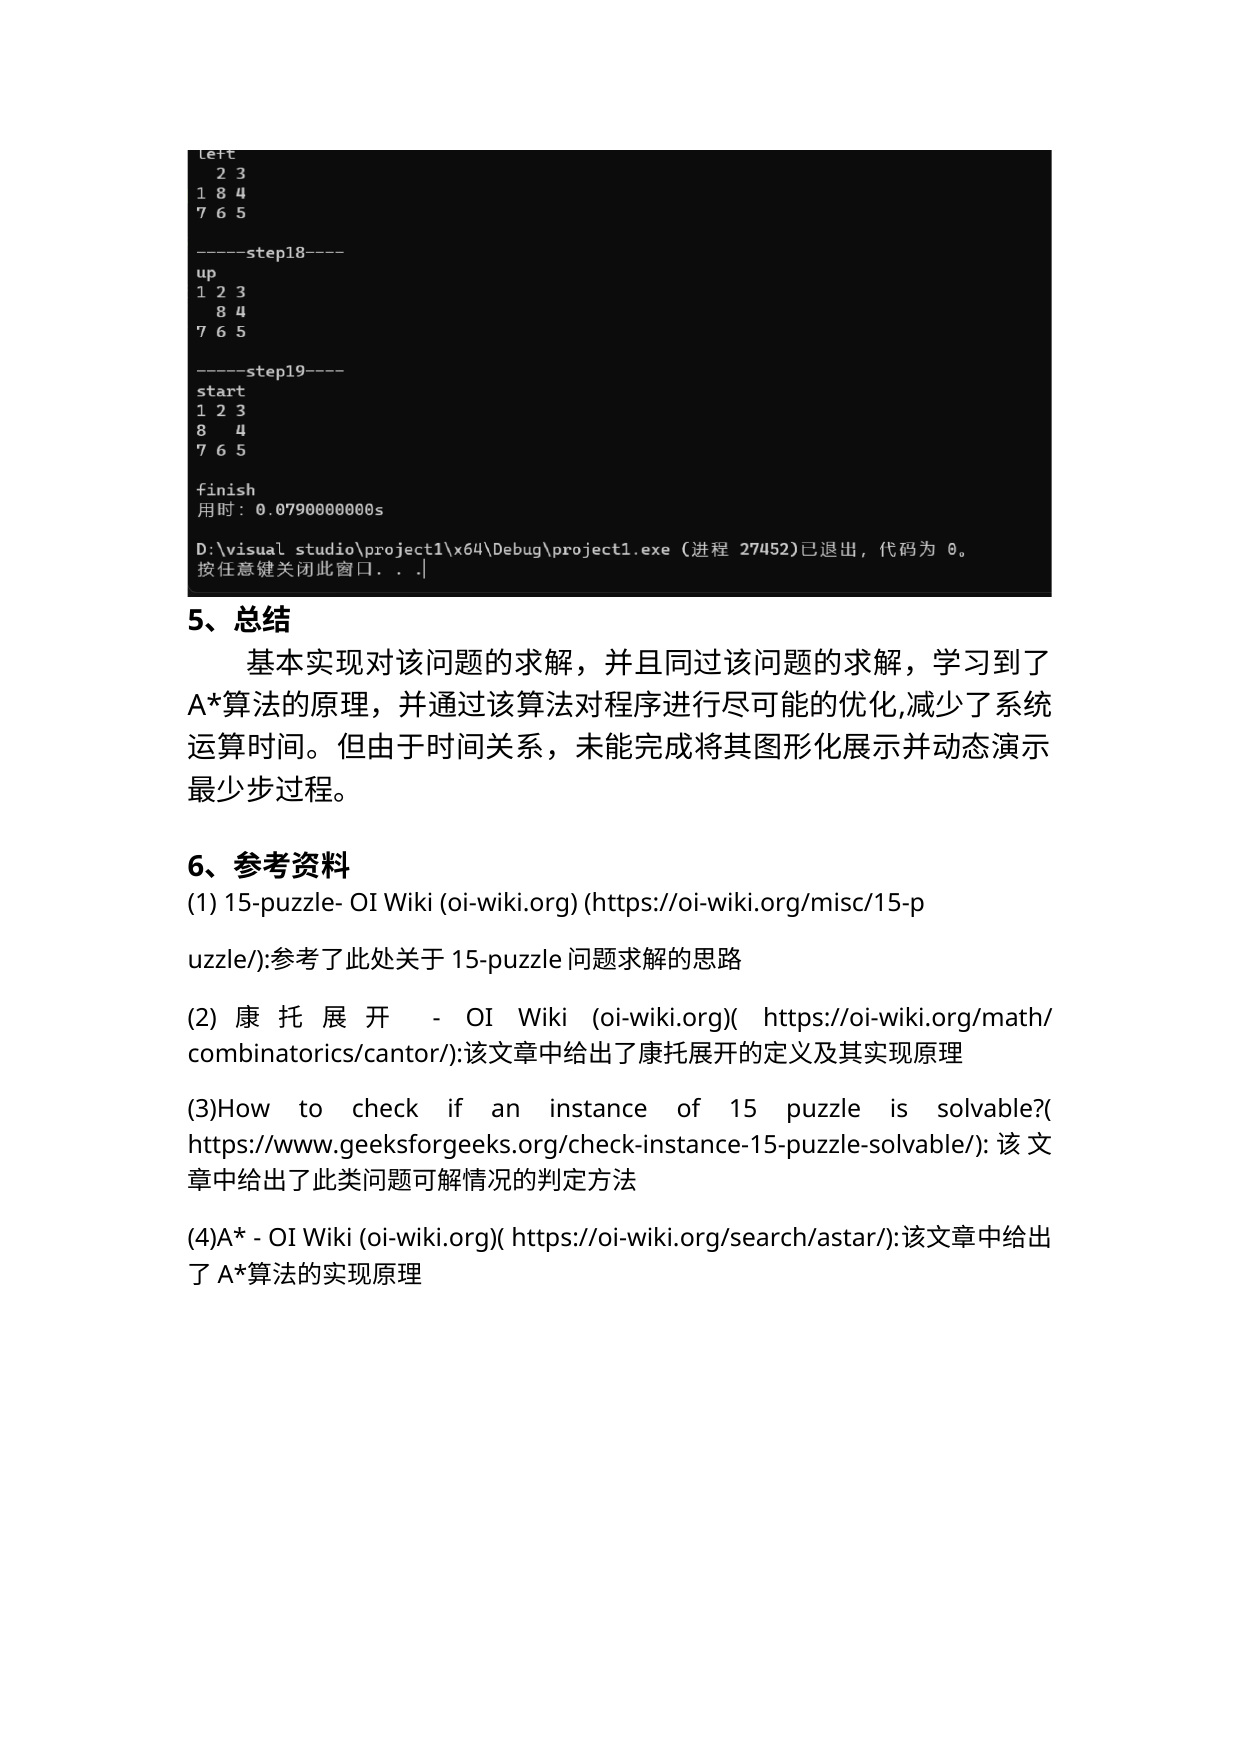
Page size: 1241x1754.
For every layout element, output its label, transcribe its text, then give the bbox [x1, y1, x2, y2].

text (3)How to check if an instance of 15 puzzle is solvable?( https://www.geeksforgeeks.org/check-instance-15-puzzle-solvable/):该文章中给出了此类问题可解情况的判定方法 [187, 1090, 1053, 1197]
picture [187, 150, 1052, 597]
text uzzle/):参考了此处关于15-puzzle问题求解的思路 [187, 940, 1053, 976]
text (2)康托展开 - OI Wiki (oi-wiki.org)( https://oi-wiki.org/math/ combinatorics/cantor/):该文章中给出了康托展开的定义及其实现原理 [187, 997, 1053, 1069]
text (4)A* - OI Wiki (oi-wiki.org)( https://oi-wiki.org/search/astar/):该文章中给出了A*算法的实现原理 [187, 1218, 1053, 1290]
text 6、参考资料 [187, 843, 1053, 885]
text 5、总结 [187, 597, 1053, 639]
text (1) 15-puzzle- OI Wiki (oi-wiki.org) (https://oi-wiki.org/misc/15-p [187, 885, 1053, 919]
text 基本实现对该问题的求解，并且同过该问题的求解，学习到了A*算法的原理，并通过该算法对程序进行尽可能的优化,减少了系统运算时间。但由于时间关系，未能完成将其图形化展示并动态演示最少步过程。 [187, 639, 1053, 809]
